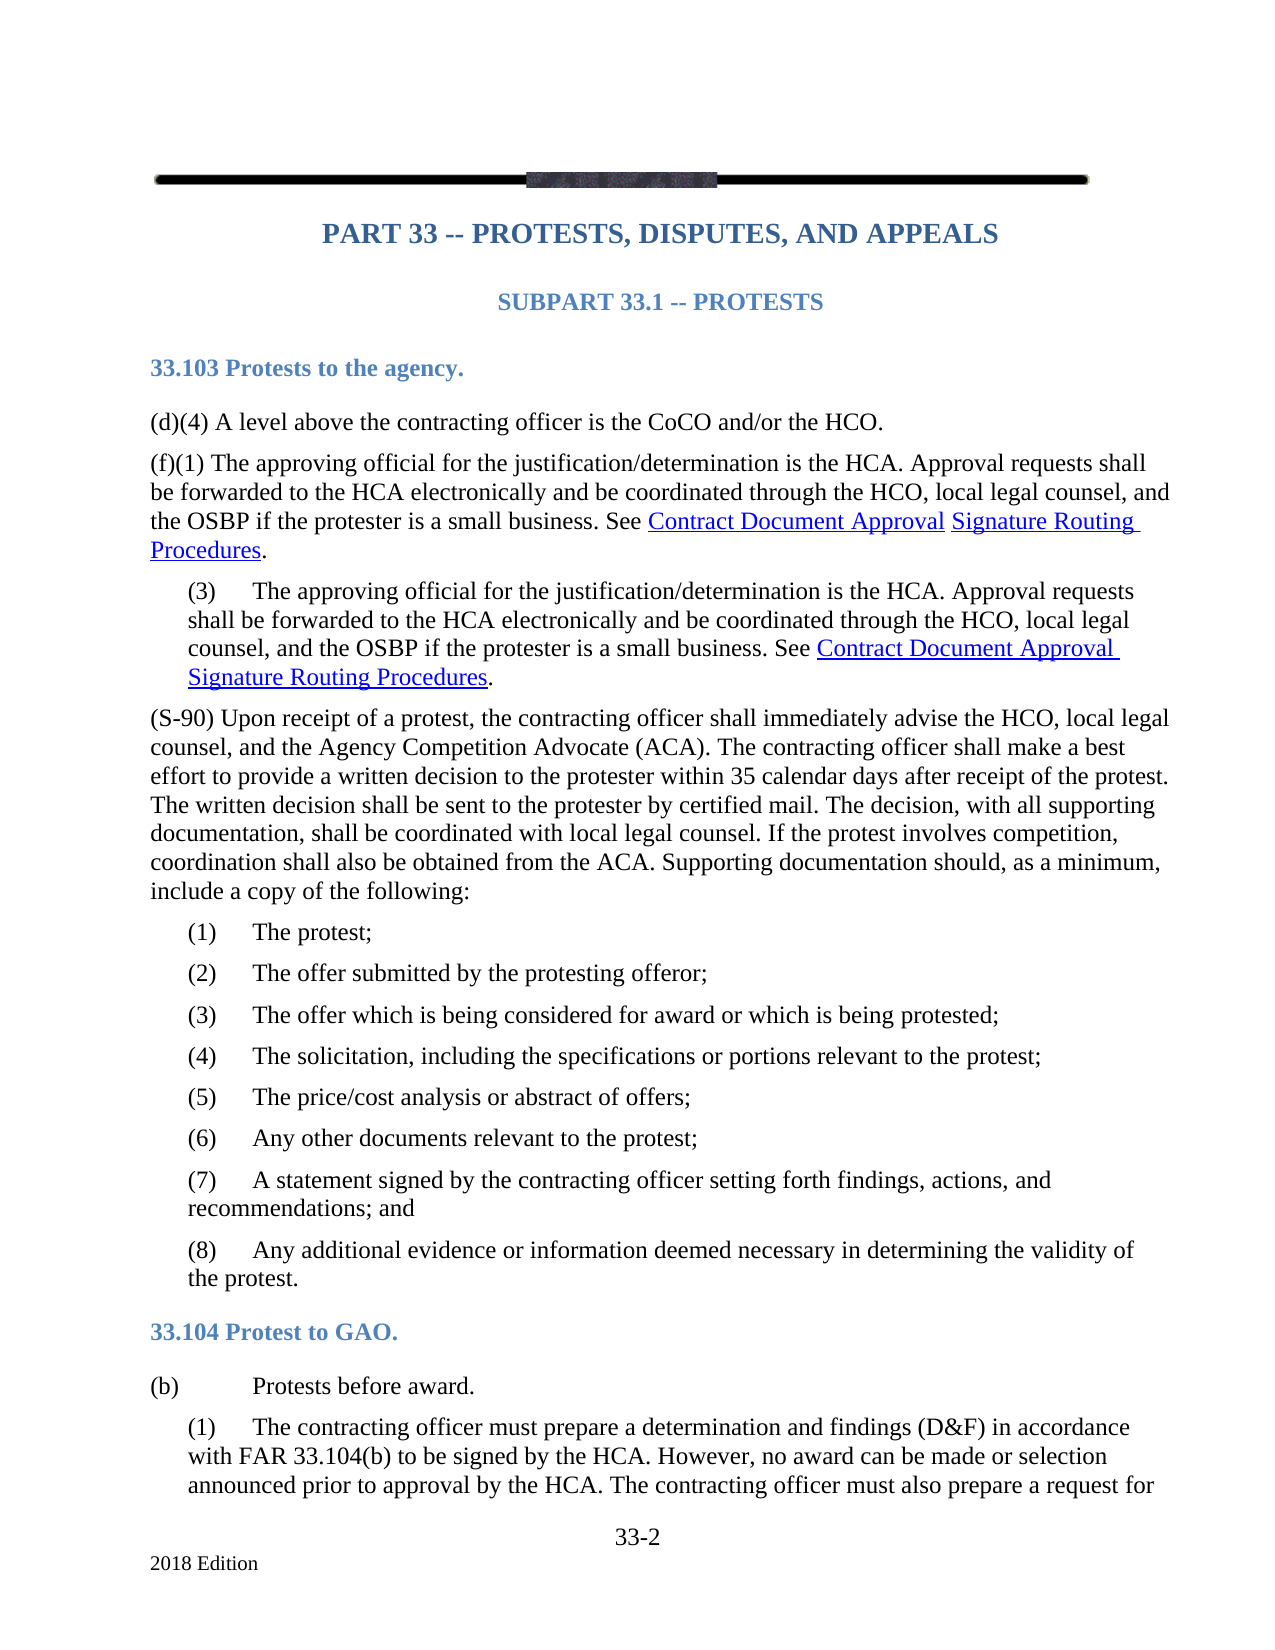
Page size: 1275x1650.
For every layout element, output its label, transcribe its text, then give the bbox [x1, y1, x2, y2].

subtitle 33.103 Protests to the agency. [150, 353, 1171, 382]
list (5) The price/cost analysis or abstract of offers; [188, 1082, 1171, 1111]
list (8) Any additional evidence or information deemed necessary in determining the validity of the protest. [188, 1235, 1171, 1292]
list (4) The solicitation, including the specifications or portions relevant to the protest; [188, 1041, 1171, 1070]
list (d)(4) A level above the contracting officer is the CoCO and/or the HCO. [150, 407, 1171, 436]
list (2) The offer submitted by the protesting offeror; [188, 958, 1171, 987]
list (6) Any other documents relevant to the protest; [188, 1123, 1171, 1152]
list (1) The protest; [188, 917, 1171, 946]
list (b) Protests before award. [150, 1371, 1171, 1400]
list (3) The offer which is being considered for award or which is being protested; [188, 1000, 1171, 1028]
list (f)(1) The approving official for the justification/determination is the HCA. Approval requests shall be forwarded to the HCA electronically and be coordinated through the HCO, local legal counsel, and the OSBP if the protester is a small business. See Contract Document Approval Signature Routing Procedures. [150, 448, 1171, 563]
list (S-90) Upon receipt of a protest, the contracting officer shall immediately advise the HCO, local legal counsel, and the Agency Competition Advocate (ACA). The contracting officer shall make a best effort to provide a written decision to the protester within 35 calendar days after receipt of the protest. The written decision shall be sent to the protester by certified mail. The decision, with all supporting documentation, shall be coordinated with local legal counsel. If the protest involves competition, coordination shall also be obtained from the ACA. Supporting documentation should, as a minimum, include a copy of the following: [150, 703, 1171, 905]
list (3) The approving official for the justification/determination is the HCA. Approval requests shall be forwarded to the HCA electronically and be coordinated through the HCO, local legal counsel, and the OSBP if the protester is a small business. See Contract Document Approval Signature Routing Procedures. [188, 576, 1171, 691]
list (1) The contracting officer must prepare a determination and findings (D&F) in accordance with FAR 33.104(b) to be signed by the HCA. However, no award can be made or selection announced prior to approval by the HCA. The contracting officer must also prepare a request for [188, 1412, 1171, 1498]
subtitle 33.104 Protest to GAO. [150, 1317, 1171, 1346]
picture [153, 172, 1091, 188]
subtitle PART 33 -- PROTESTS, DISPUTES, AND APPEALS [150, 216, 1171, 250]
list (7) A statement signed by the contracting officer setting forth findings, actions, and recommendations; and [188, 1165, 1171, 1222]
subtitle SUBPART 33.1 -- PROTESTS [150, 287, 1171, 316]
